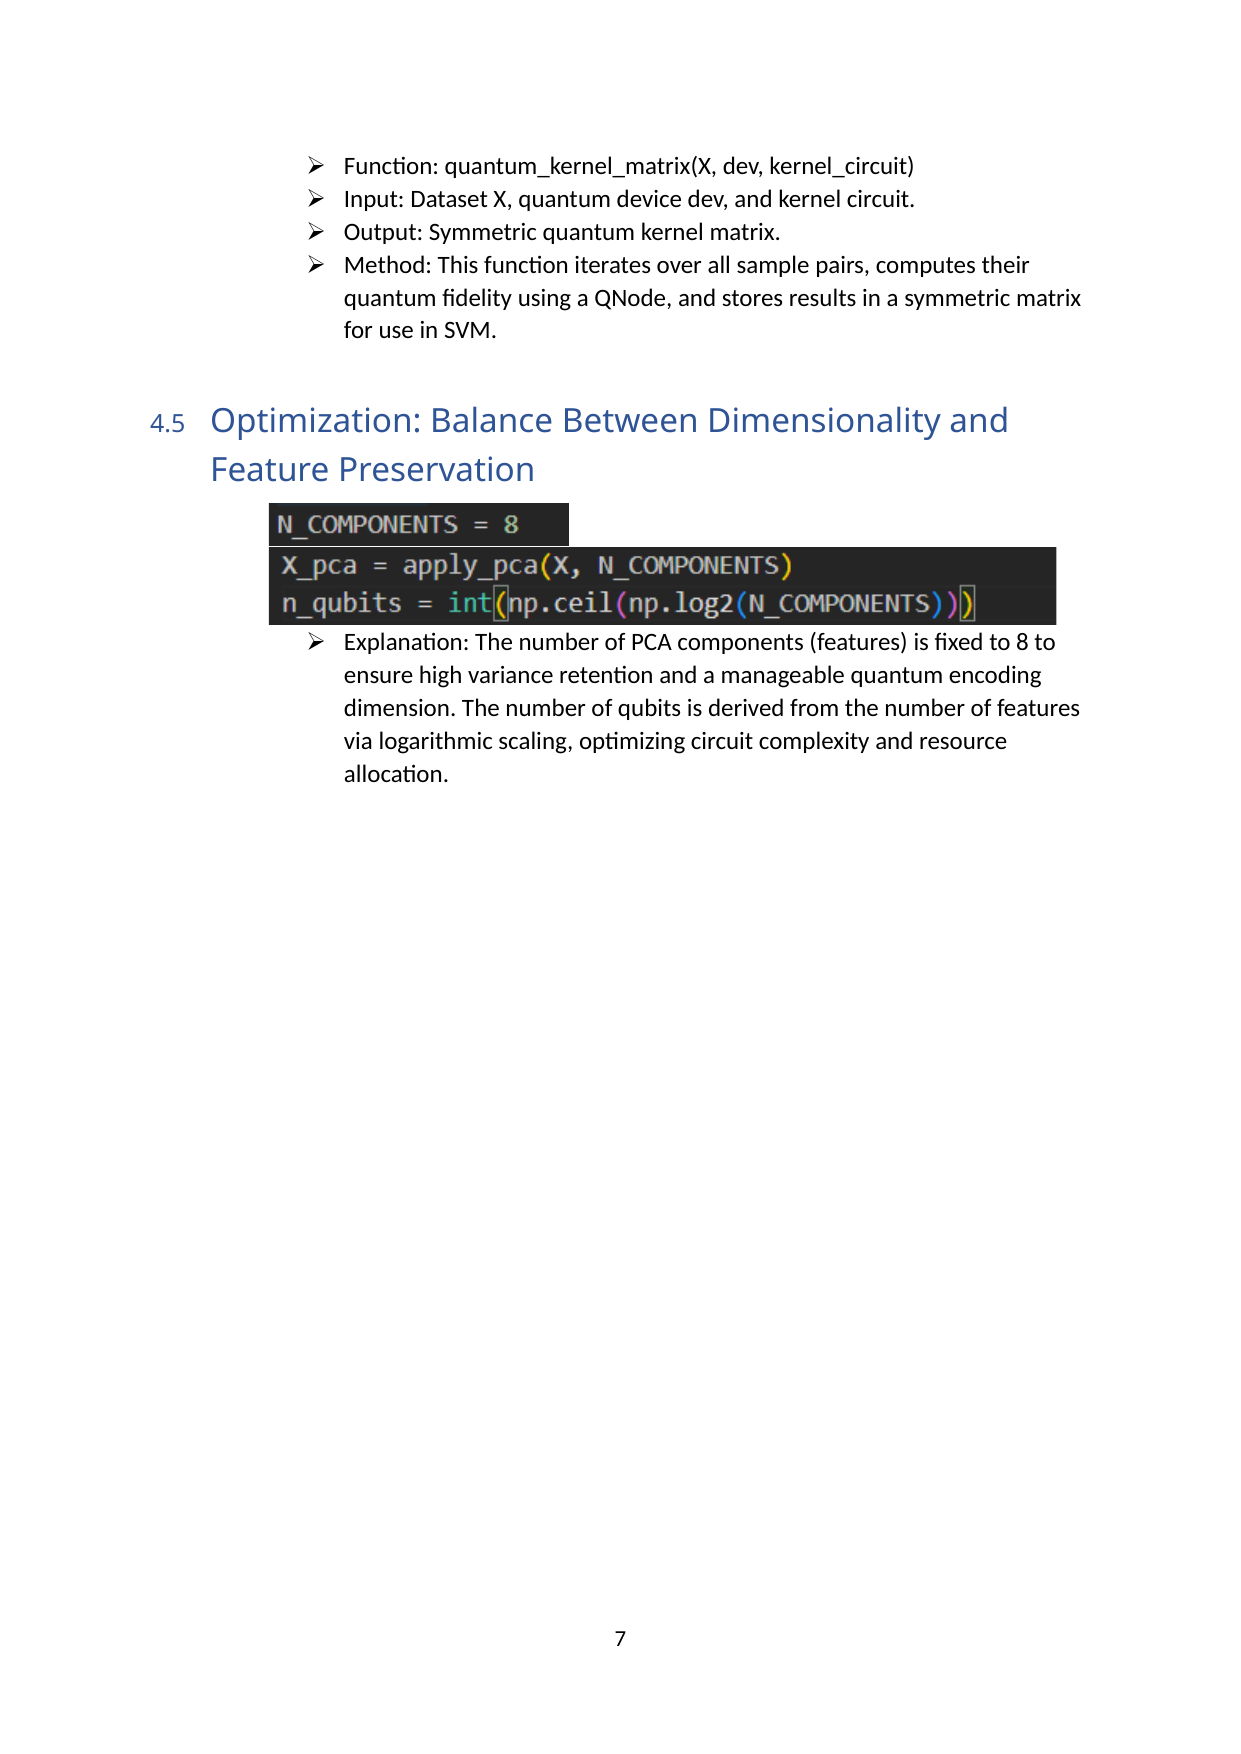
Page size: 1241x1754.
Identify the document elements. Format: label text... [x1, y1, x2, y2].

list Input: Dataset X, quantum device dev, and kernel circuit. [306, 183, 1090, 213]
list Explanation: The number of PCA components (features) is fixed to 8 to ensure high variance retention and a manageable quantum encoding dimension. The number of qubits is derived from the number of features via logarithmic scaling, optimizing circuit complexity and resource allocation. [306, 626, 1090, 789]
list Function: quantum_kernel_matrix(X, dev, kernel_circuit) [306, 150, 1090, 181]
subtitle Optimization: Balance Between Dimensionality and Feature Preservation [150, 397, 1090, 491]
list Method: This function iterates over all sample pairs, computes their quantum fidelity using a QNode, and stores results in a symmetric matrix for use in SVM. [306, 249, 1090, 345]
picture [268, 547, 1057, 625]
picture [268, 503, 569, 546]
list Output: Symmetric quantum kernel matrix. [306, 216, 1090, 246]
